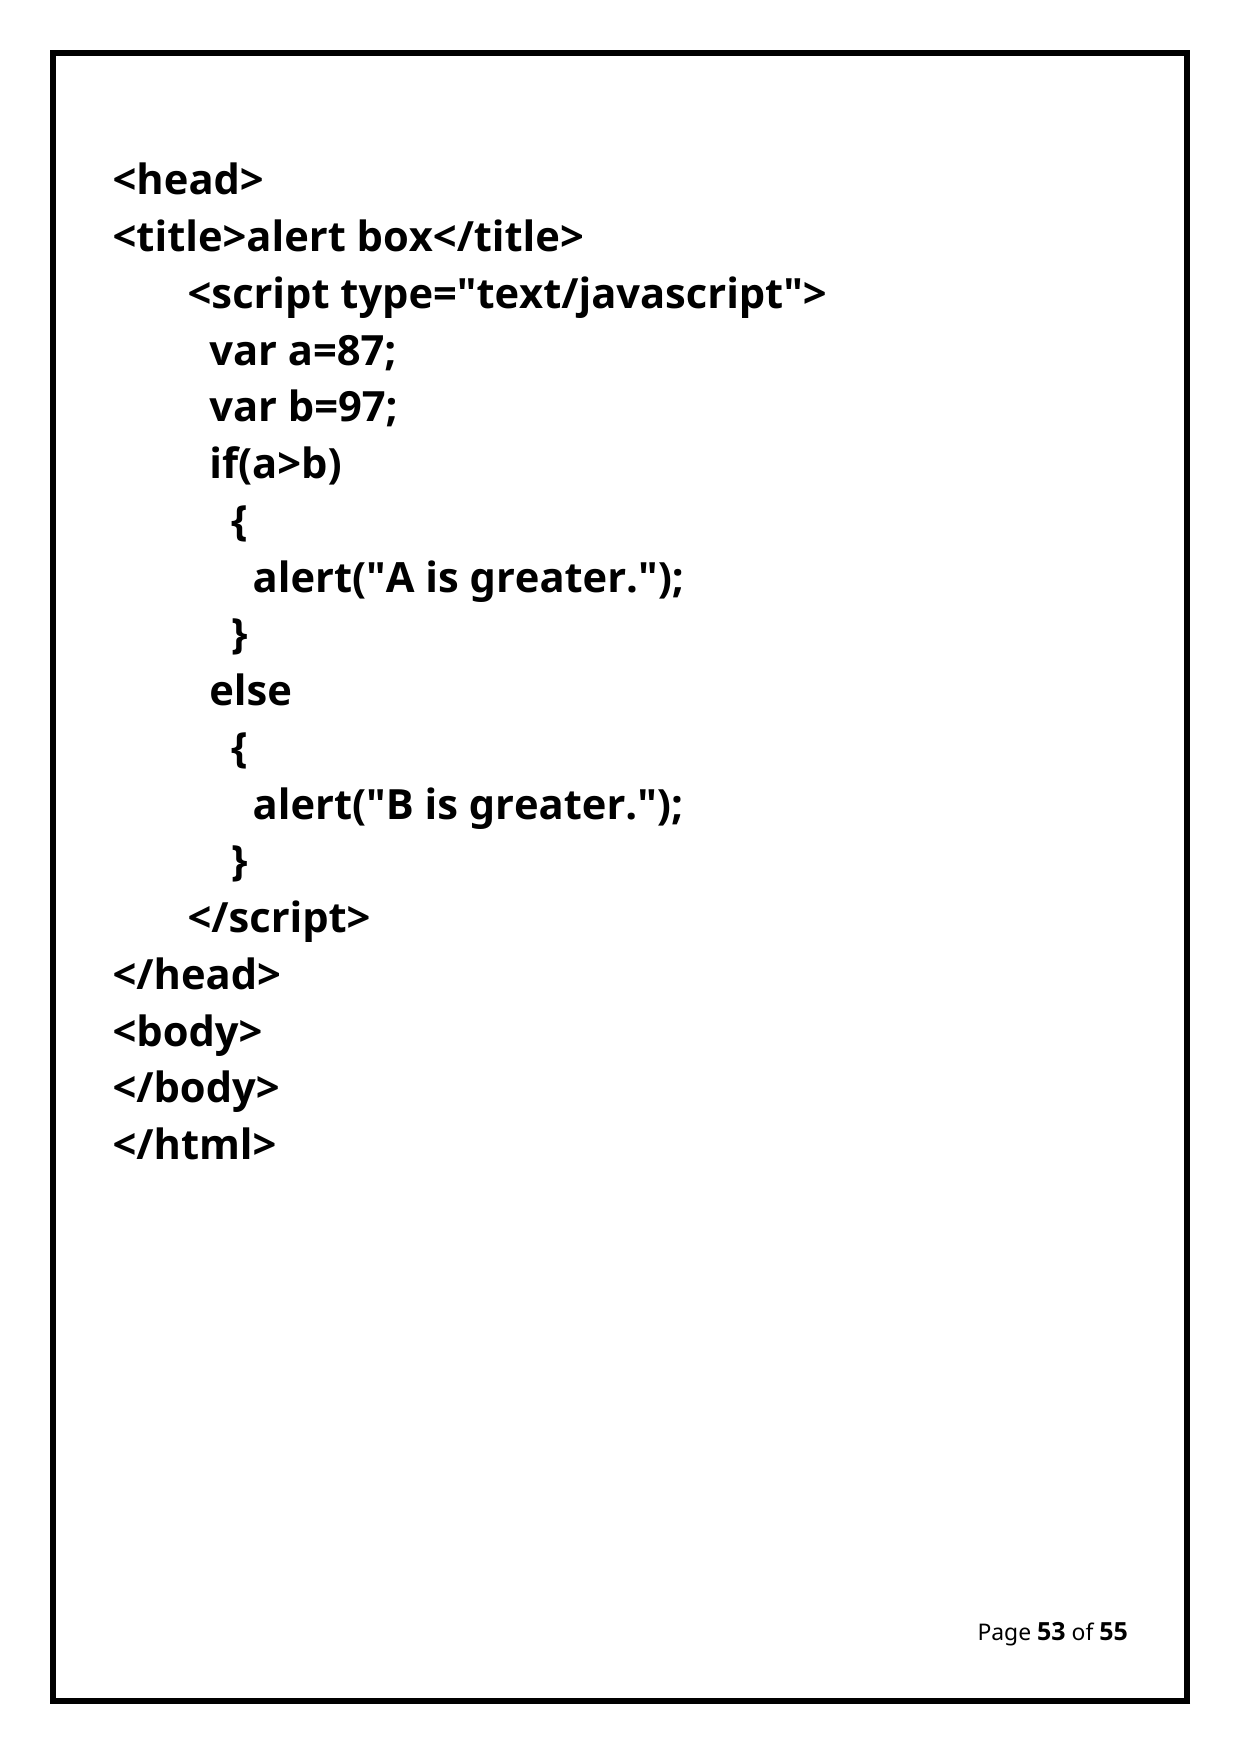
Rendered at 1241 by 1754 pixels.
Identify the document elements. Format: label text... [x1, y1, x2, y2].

text <head> [112, 150, 1128, 207]
text } [112, 604, 1128, 661]
text { [112, 491, 1128, 547]
text alert("B is greater."); [112, 774, 1128, 831]
text if(a>b) [112, 434, 1128, 491]
text </head> [112, 945, 1128, 1002]
text </html> [112, 1115, 1128, 1172]
text <script type="text/javascript"> [112, 263, 1128, 320]
text var a=87; [112, 320, 1128, 377]
text { [112, 718, 1128, 774]
text var b=97; [112, 377, 1128, 434]
text } [112, 831, 1128, 888]
text alert("A is greater."); [112, 547, 1128, 604]
text </script> [112, 888, 1128, 945]
text else [112, 661, 1128, 718]
text <title>alert box</title> [112, 207, 1128, 263]
text <body> [112, 1002, 1128, 1058]
text </body> [112, 1058, 1128, 1115]
